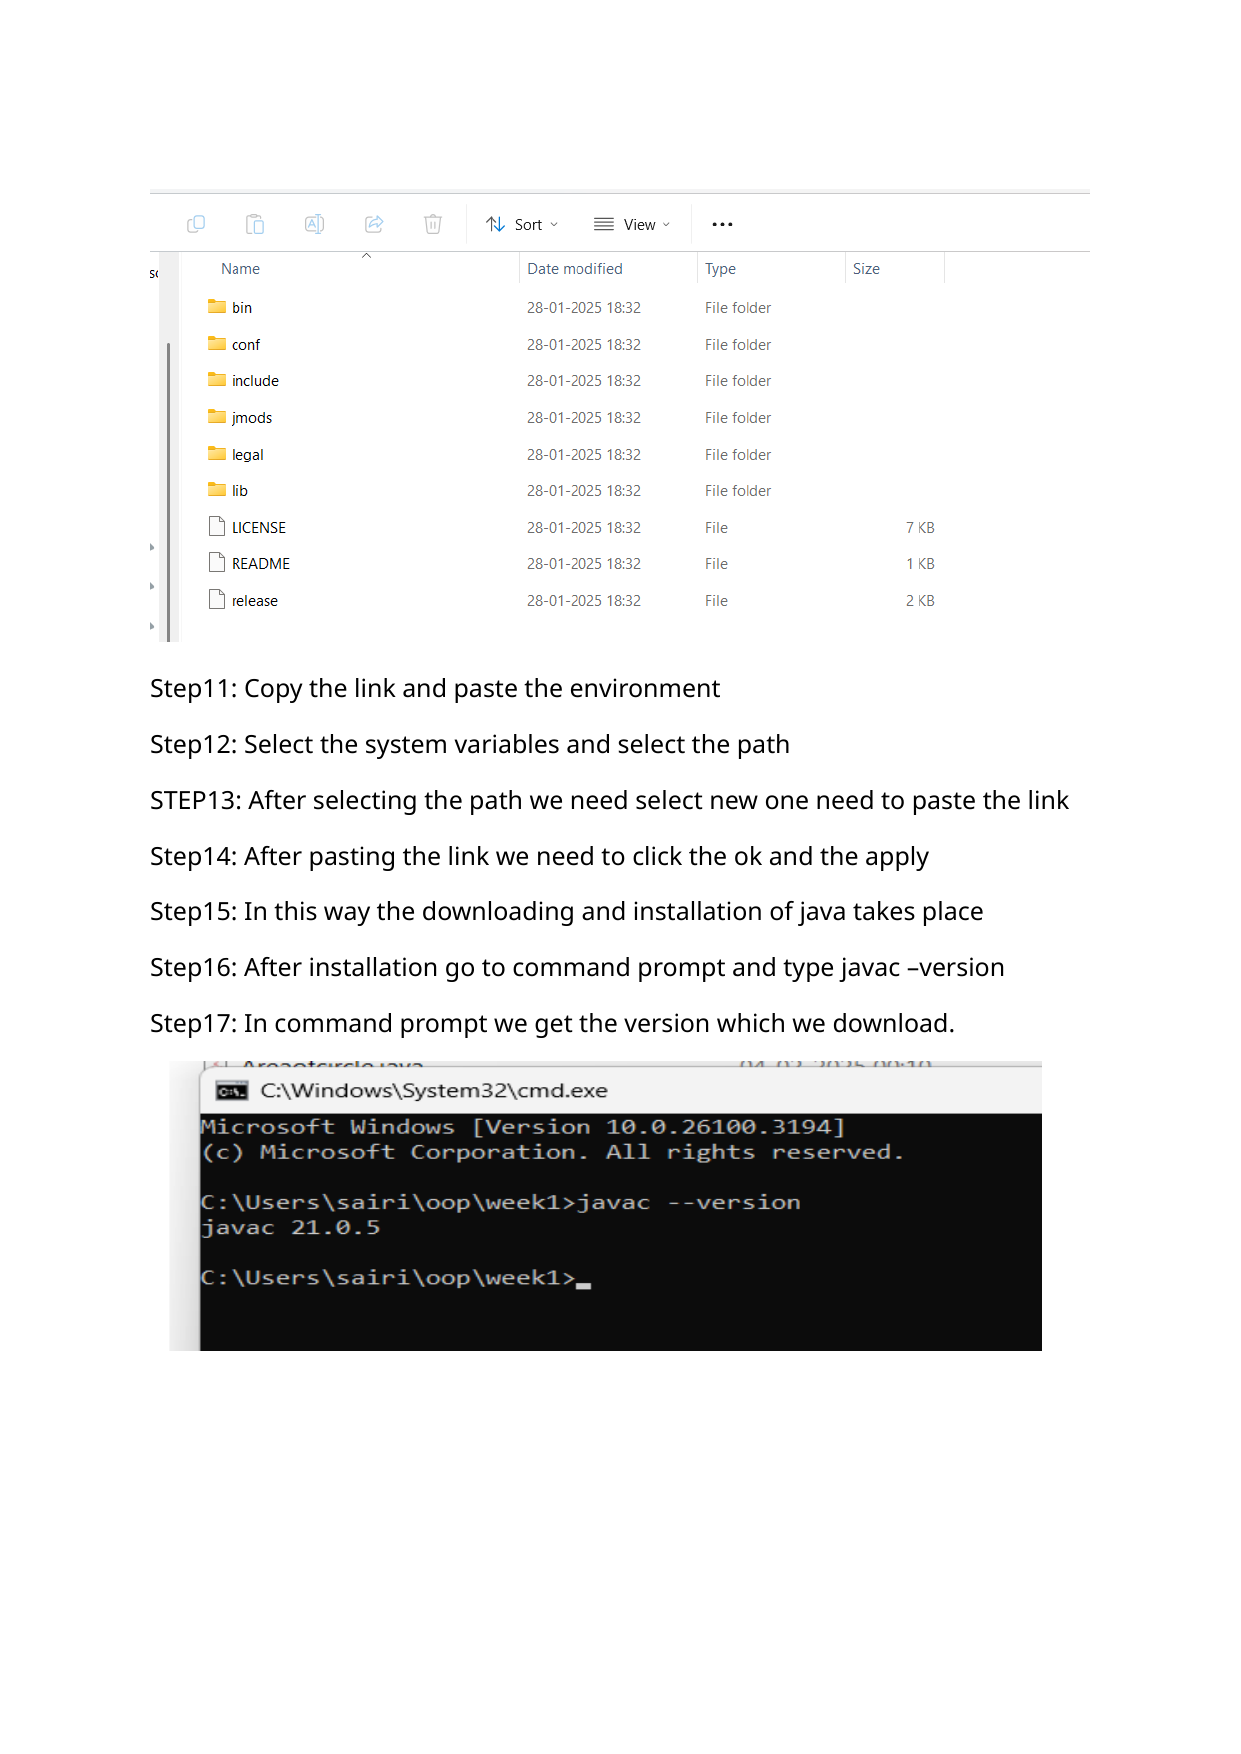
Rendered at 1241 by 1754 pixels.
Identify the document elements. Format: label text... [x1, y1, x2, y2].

text Step17: In command prompt we get the version which we download. [150, 1006, 1090, 1040]
text Step15: In this way the downloading and installation of java takes place [150, 894, 1090, 928]
text Step12: Select the system variables and select the path [150, 727, 1090, 761]
picture [150, 189, 1090, 642]
text STEP13: After selecting the path we need select new one need to paste the link [150, 782, 1090, 816]
text Step14: After pasting the link we need to click the ok and the apply [150, 838, 1090, 872]
text Step11: Copy the link and paste the environment [150, 671, 1090, 705]
text Step16: After installation go to command prompt and type javac –version [150, 950, 1090, 984]
picture [169, 1061, 1042, 1351]
